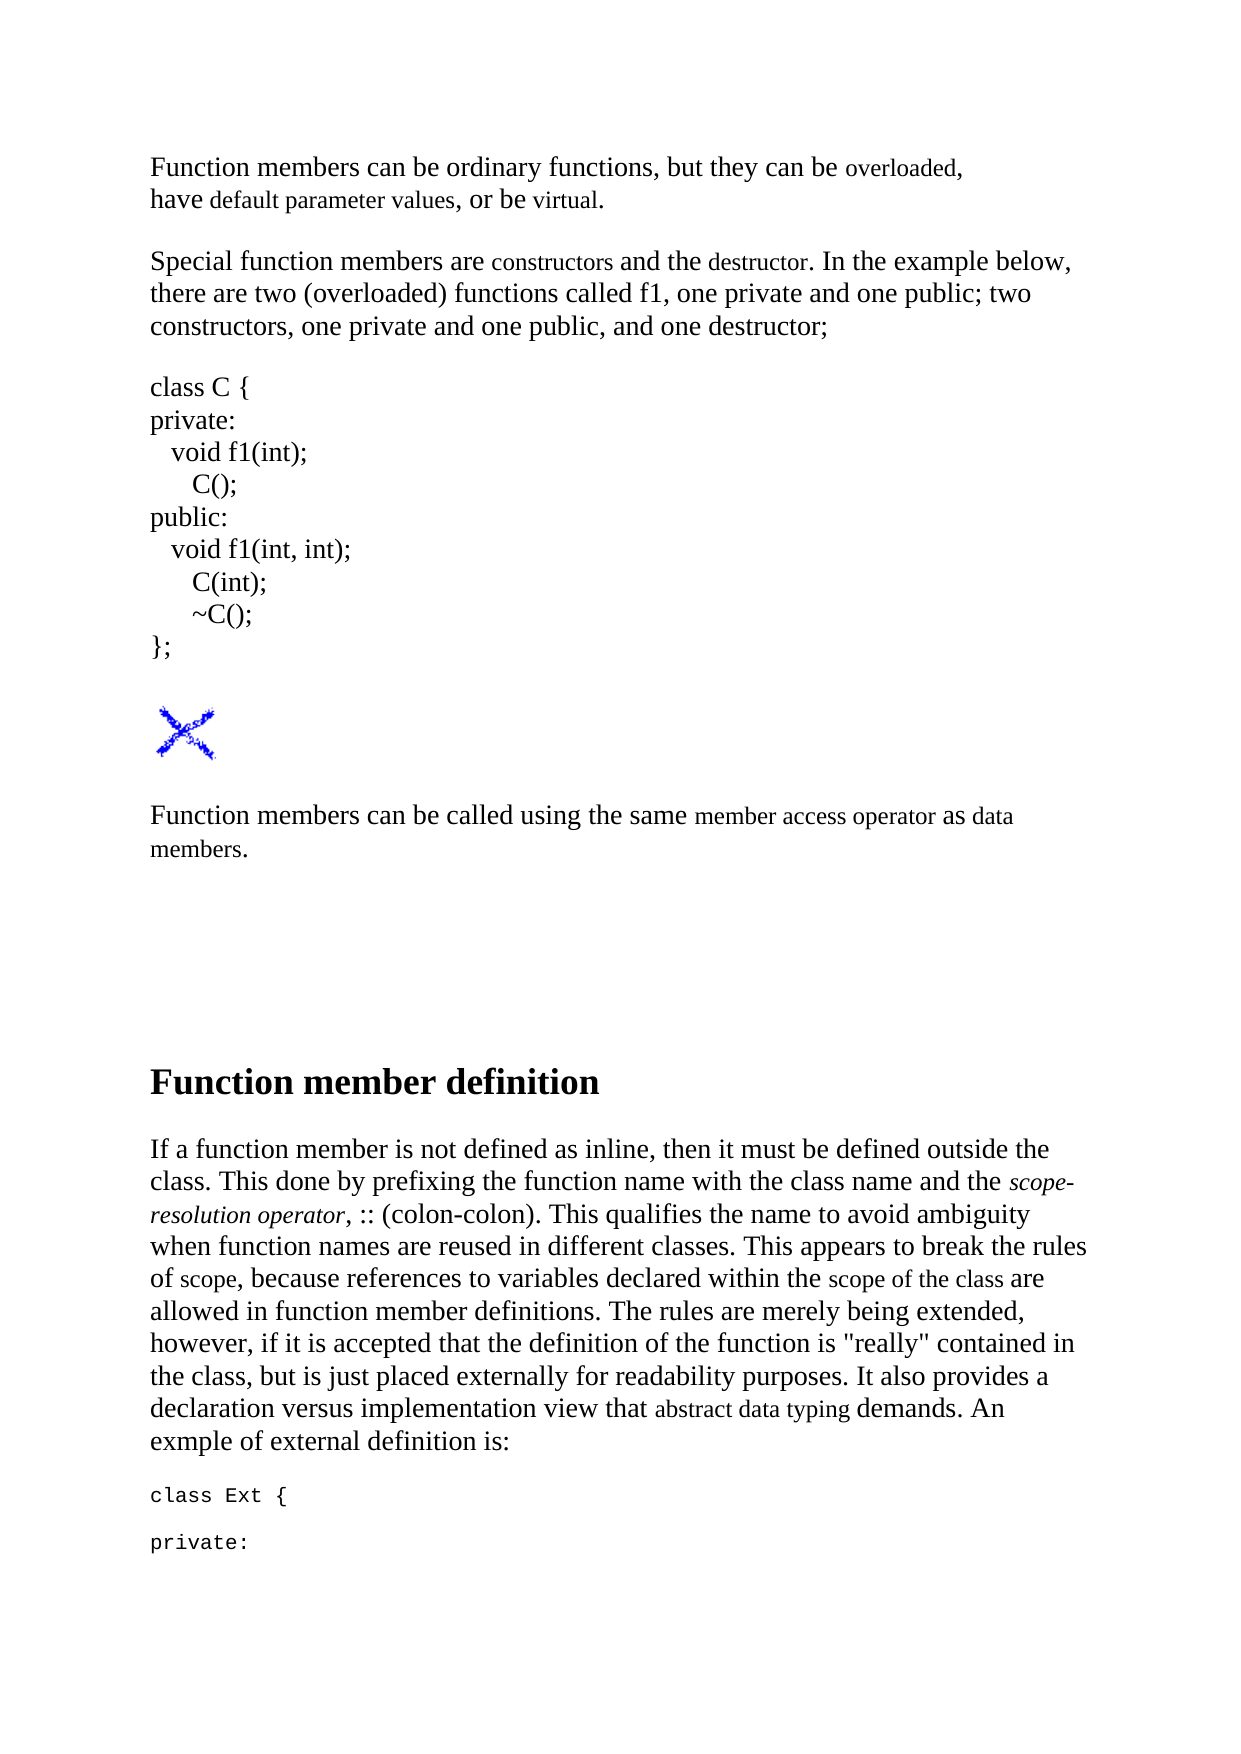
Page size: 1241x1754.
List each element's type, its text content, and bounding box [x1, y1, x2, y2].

text C(); [150, 467, 1090, 500]
text Special function members are constructors and the destructor. In the example below, there are two (overloaded) functions called f1, one private and one public; two constructors, one private and one public, and one destructor; [150, 244, 1090, 341]
text }; [150, 629, 1090, 662]
text void f1(int, int); [150, 532, 1090, 565]
text ~C(); [150, 597, 1090, 629]
text class Ext { [150, 1485, 1090, 1532]
text public: [150, 500, 1090, 532]
text private: [150, 403, 1090, 435]
text C(int); [150, 565, 1090, 597]
text class C { [150, 370, 1090, 403]
subtitle Function member definition [150, 1060, 1090, 1103]
text Function members can be ordinary functions, but they can be overloaded, have default parameter values, or be virtual. [150, 150, 1090, 215]
text void f1(int); [150, 435, 1090, 467]
text Function members can be called using the same member access operator as data members. [150, 798, 1090, 863]
text If a function member is not defined as inline, then it must be defined outside the class. This done by prefixing the function name with the class name and the scope-resolution operator, :: (colon-colon). This qualifies the name to avoid ambiguity when function names are reused in different classes. This appears to break the rules of scope, because references to variables declared within the scope of the class are allowed in function member definitions. The rules are merely being extended, however, if it is accepted that the definition of the function is "really" contained in the class, but is just placed externally for readability purposes. It also provides a declaration versus implementation view that abstract data typing demands. An exmple of external definition is: [150, 1132, 1090, 1456]
picture [150, 691, 229, 770]
text private: [150, 1532, 1090, 1580]
